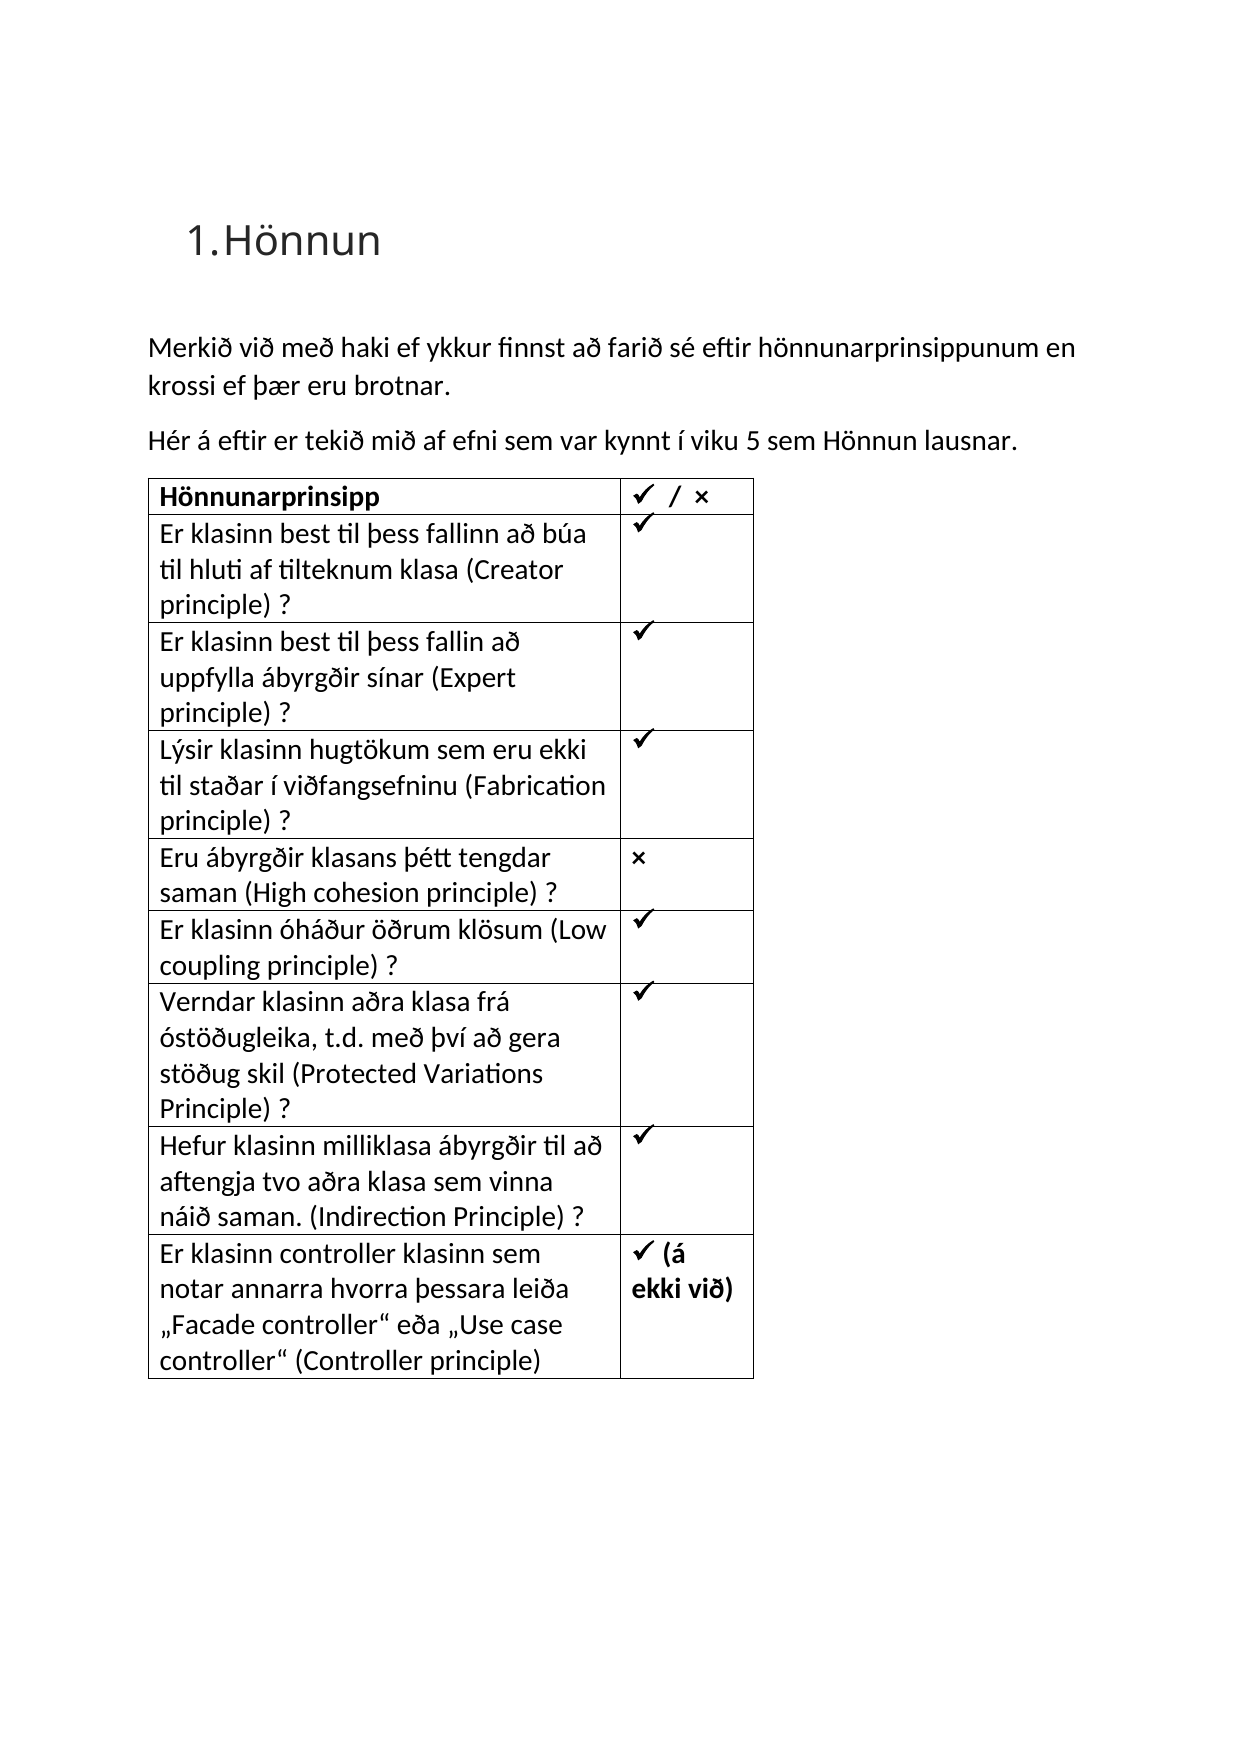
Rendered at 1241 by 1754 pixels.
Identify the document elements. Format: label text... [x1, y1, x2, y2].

text Hér á eftir er tekið mið af efni sem var kynnt í viku 5 sem Hönnun lausnar. [148, 422, 1093, 458]
table_cell [621, 731, 753, 838]
table_cell [621, 911, 753, 982]
table_cell Lýsir klasinn hugtökum sem eru ekki til staðar í viðfangsefninu (Fabrication principle) ? [149, 731, 620, 838]
table_cell [621, 515, 753, 622]
table_cell Er klasinn óháður öðrum klösum (Low coupling principle) ? [149, 911, 620, 982]
table_cell Er klasinn controller klasinn sem notar annarra hvorra þessara leiða „Facade controller“ eða „Use case controller“ (Controller principle) [149, 1235, 620, 1377]
table_cell × [621, 839, 753, 910]
text Merkið við með haki ef ykkur finnst að farið sé eftir hönnunarprinsippunum en krossi ef þær eru brotnar. [148, 329, 1093, 403]
table_cell Verndar klasinn aðra klasa frá óstöðugleika, t.d. með því að gera stöðug skil (Protected Variations Principle) ? [149, 984, 620, 1126]
table_cell [621, 984, 753, 1126]
table_cell [621, 1127, 753, 1234]
table_cell Er klasinn best til þess fallin að uppfylla ábyrgðir sínar (Expert principle) ? [149, 623, 620, 730]
table_cell [621, 623, 753, 730]
table_cell Eru ábyrgðir klasans þétt tengdar saman (High cohesion principle) ? [149, 839, 620, 910]
table_cell (á ekki við) [621, 1235, 753, 1377]
table_cell Hefur klasinn milliklasa ábyrgðir til að aftengja tvo aðra klasa sem vinna náið saman. (Indirection Principle) ? [149, 1127, 620, 1234]
table_header Hönnunarprinsipp [149, 479, 620, 514]
table_cell Er klasinn best til þess fallinn að búa til hluti af tilteknum klasa (Creator principle) ? [149, 515, 620, 622]
table_header / × [621, 479, 753, 514]
subtitle Hönnun [185, 211, 1093, 268]
